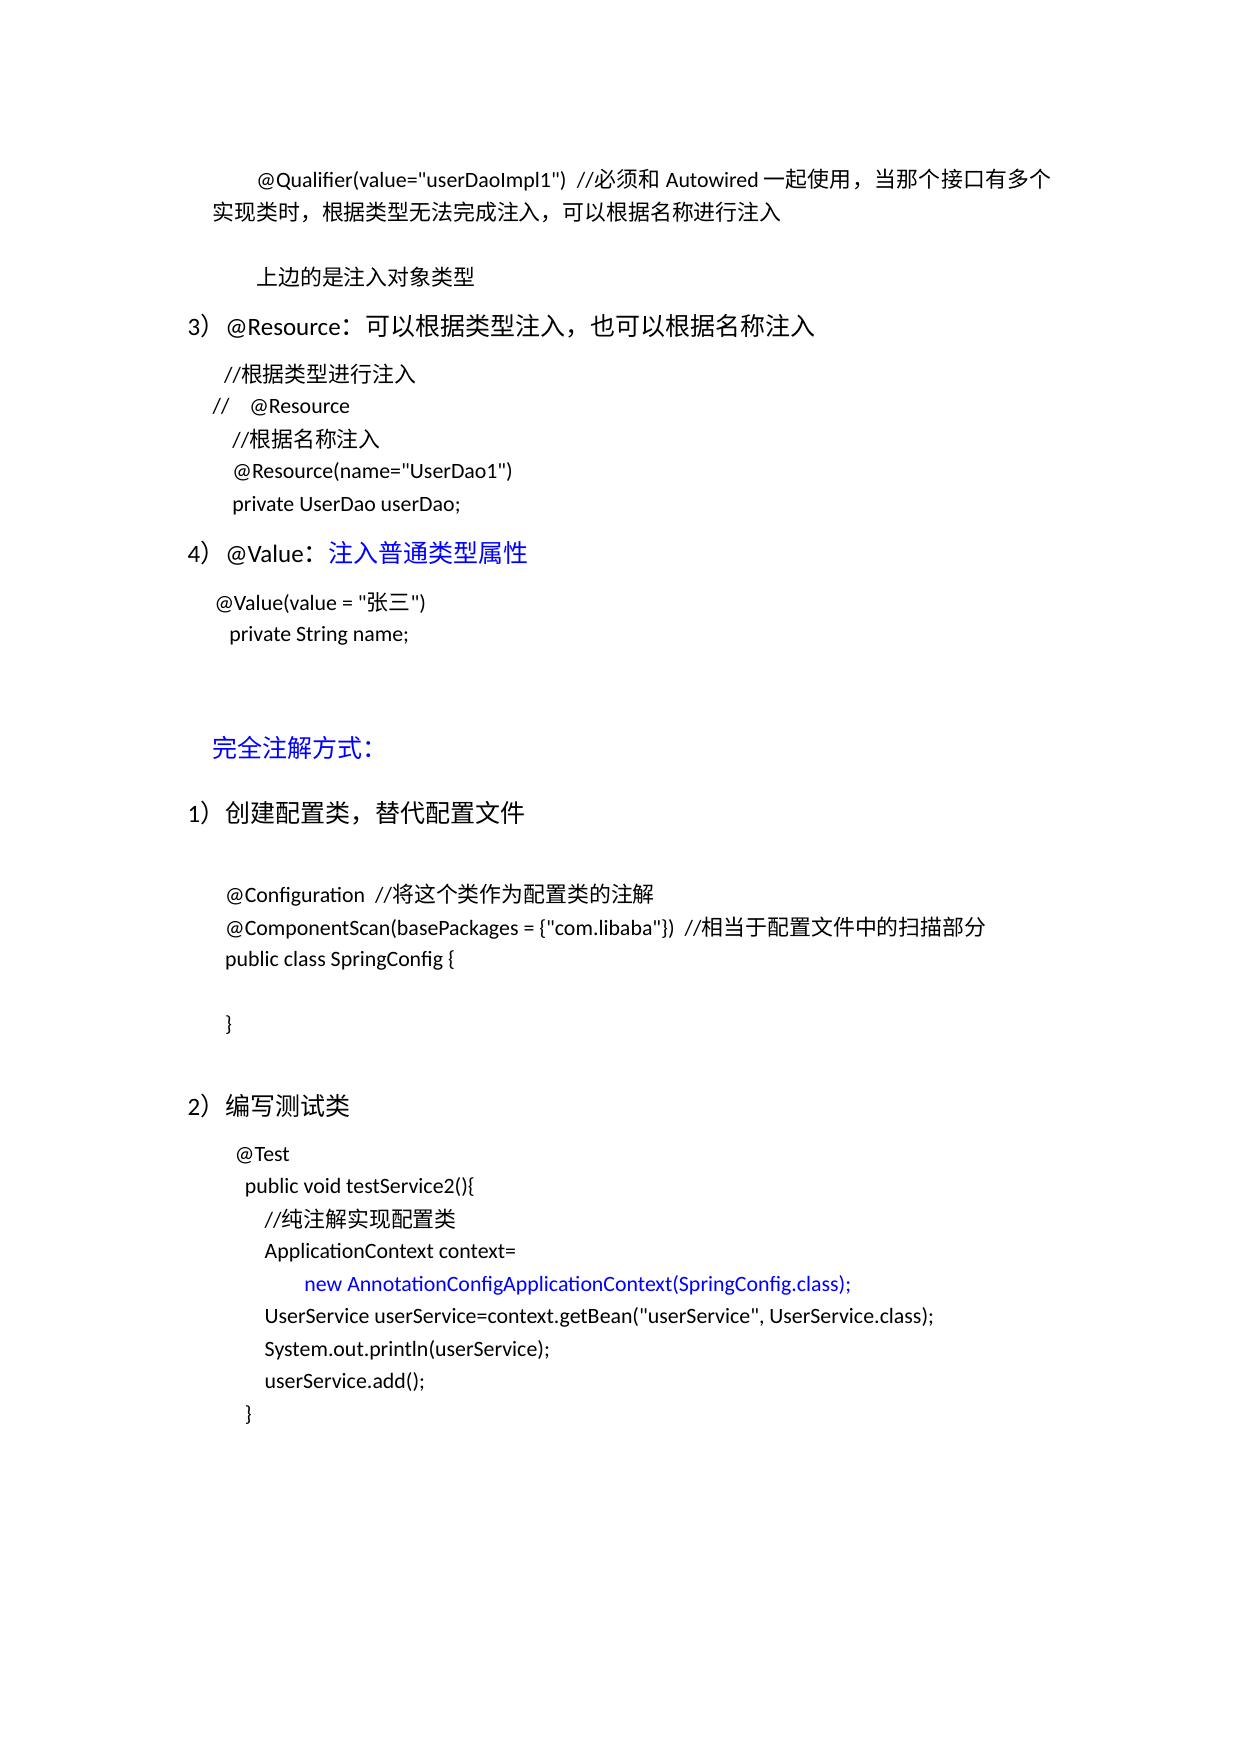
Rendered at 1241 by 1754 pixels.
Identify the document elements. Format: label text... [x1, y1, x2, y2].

list public void testService2(){ [225, 1169, 1053, 1202]
list @Qualifier(value="userDaoImpl1") //必须和Autowired一起使用，当那个接口有多个实现类时，根据类型无法完成注入，可以根据名称进行注入 [212, 162, 1053, 227]
list //根据名称注入 [212, 422, 1053, 454]
list userService.add(); [225, 1364, 1053, 1397]
list @Resource(name="UserDao1") [212, 454, 1053, 487]
list UserService userService=context.getBean("userService", UserService.class); [225, 1299, 1053, 1332]
list private UserDao userDao; [212, 487, 1053, 519]
list private String name; [187, 617, 1053, 649]
list 完全注解方式： [187, 714, 1053, 779]
list @Value(value = "张三") [187, 584, 1053, 617]
list 上边的是注入对象类型 [212, 259, 1053, 292]
list 编写测试类 [187, 1072, 1053, 1137]
list public class SpringConfig { [225, 942, 1053, 974]
list System.out.println(userService); [225, 1332, 1053, 1364]
list new AnnotationConfigApplicationContext(SpringConfig.class); [225, 1267, 1053, 1299]
list //根据类型进行注入 [212, 357, 1053, 389]
list @Configuration //将这个类作为配置类的注解 [225, 877, 1053, 909]
list @Test [225, 1137, 1053, 1169]
list //纯注解实现配置类 [225, 1202, 1053, 1234]
list } [225, 1397, 1053, 1429]
list // @Resource [212, 389, 1053, 422]
list } [225, 1007, 1053, 1039]
list 创建配置类，替代配置文件 [187, 779, 1053, 844]
list ApplicationContext context= [225, 1234, 1053, 1267]
list @Resource：可以根据类型注入，也可以根据名称注入 [187, 292, 1053, 357]
list @Value：注入普通类型属性 [187, 519, 1053, 584]
list @ComponentScan(basePackages = {"com.libaba"}) //相当于配置文件中的扫描部分 [225, 909, 1053, 942]
